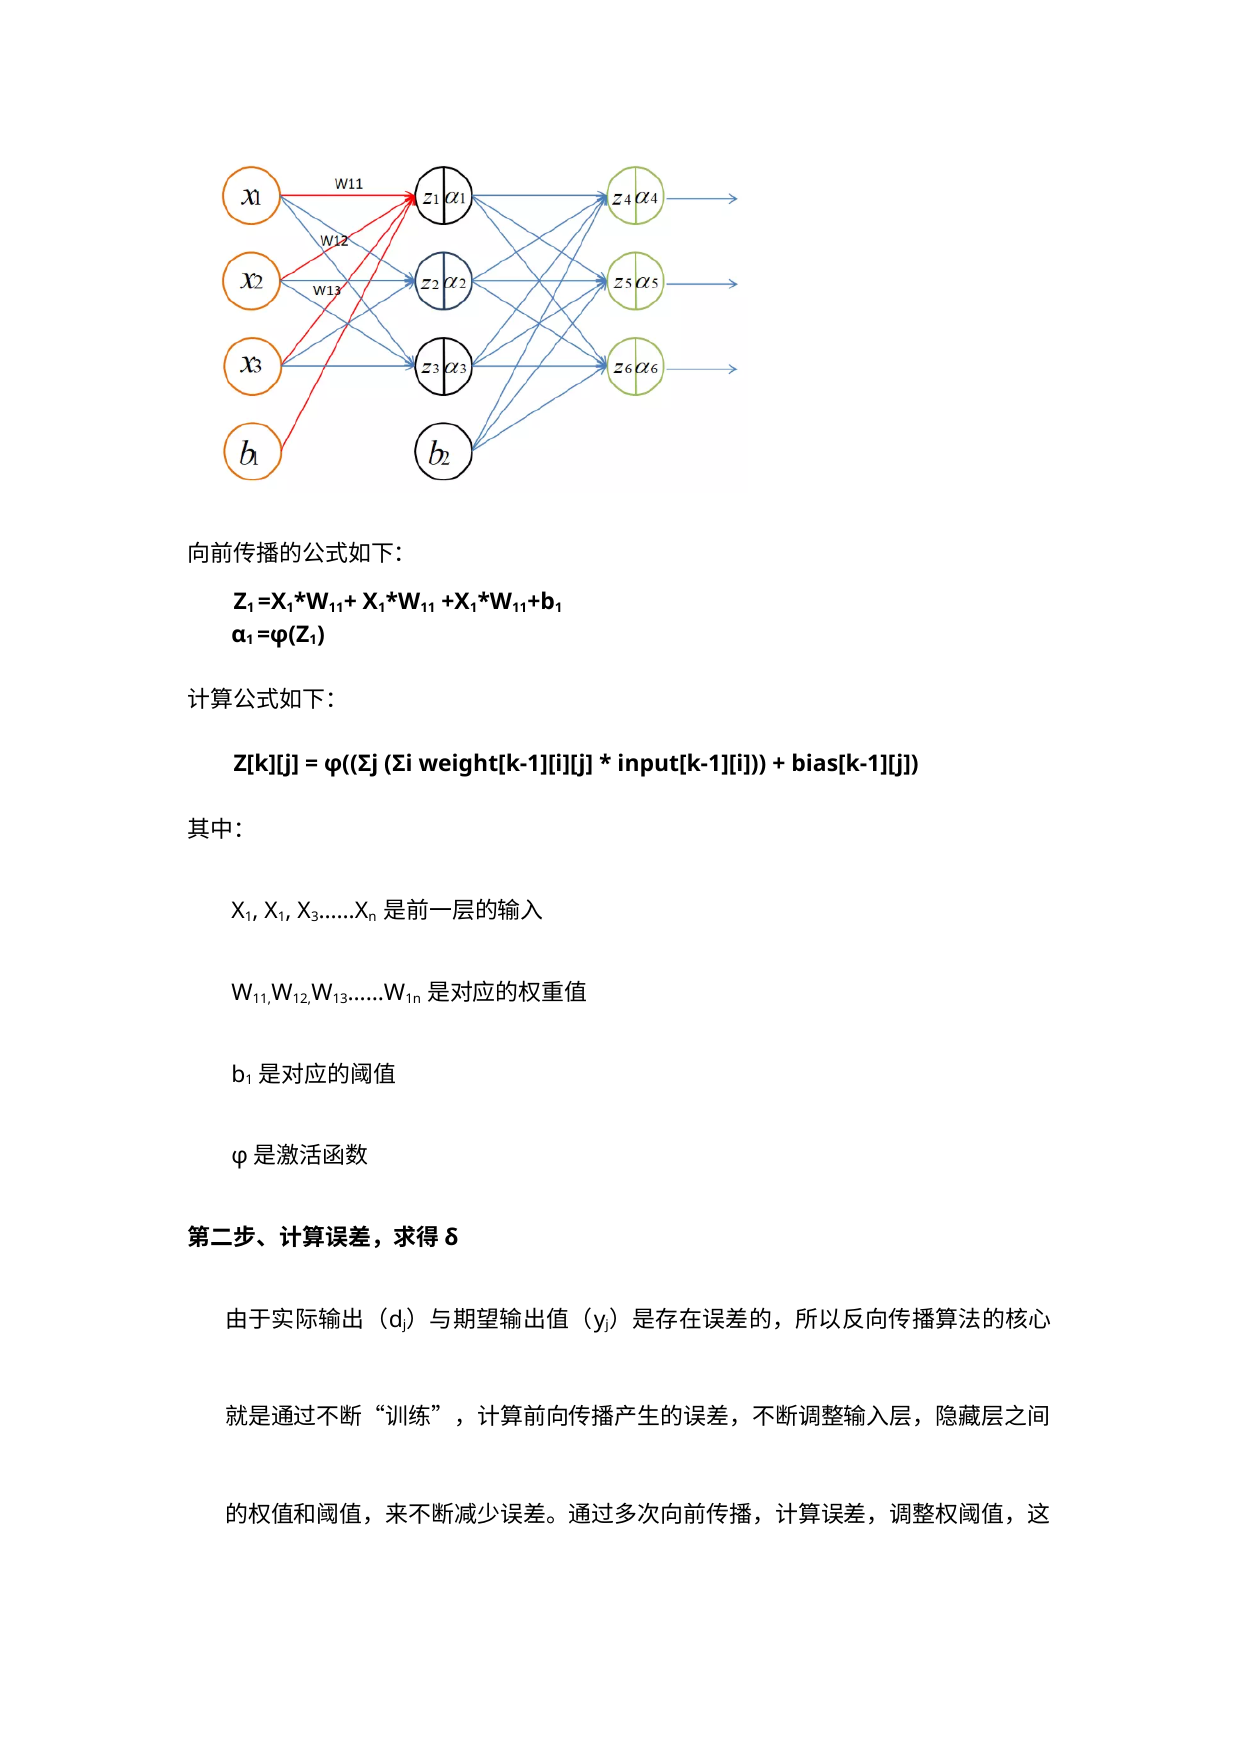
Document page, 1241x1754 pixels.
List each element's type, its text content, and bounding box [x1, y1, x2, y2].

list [225, 1285, 1053, 1545]
text α1 =φ(Z1) [187, 617, 1053, 649]
text φ 是激活函数 [187, 1121, 1053, 1186]
text W11,W12,W13……W1n 是对应的权重值 [187, 958, 1053, 1023]
text Z[k][j] = φ((Σj (Σi weight[k-1][i][j] * input[k-1][i])) + bias[k-1][j]) [187, 747, 1053, 779]
text 其中： [187, 795, 1053, 860]
picture [187, 162, 758, 493]
text 计算公式如下： [187, 665, 1053, 730]
text b1 是对应的阈值 [187, 1040, 1053, 1105]
text Z1 =X1*W11+ X1*W11 +X1*W11+b1 [187, 584, 1053, 617]
text 向前传播的公式如下： [187, 519, 1053, 584]
text X1, X1, X3……Xn 是前一层的输入 [187, 876, 1053, 941]
text 第二步、计算误差，求得δ [187, 1203, 1053, 1268]
